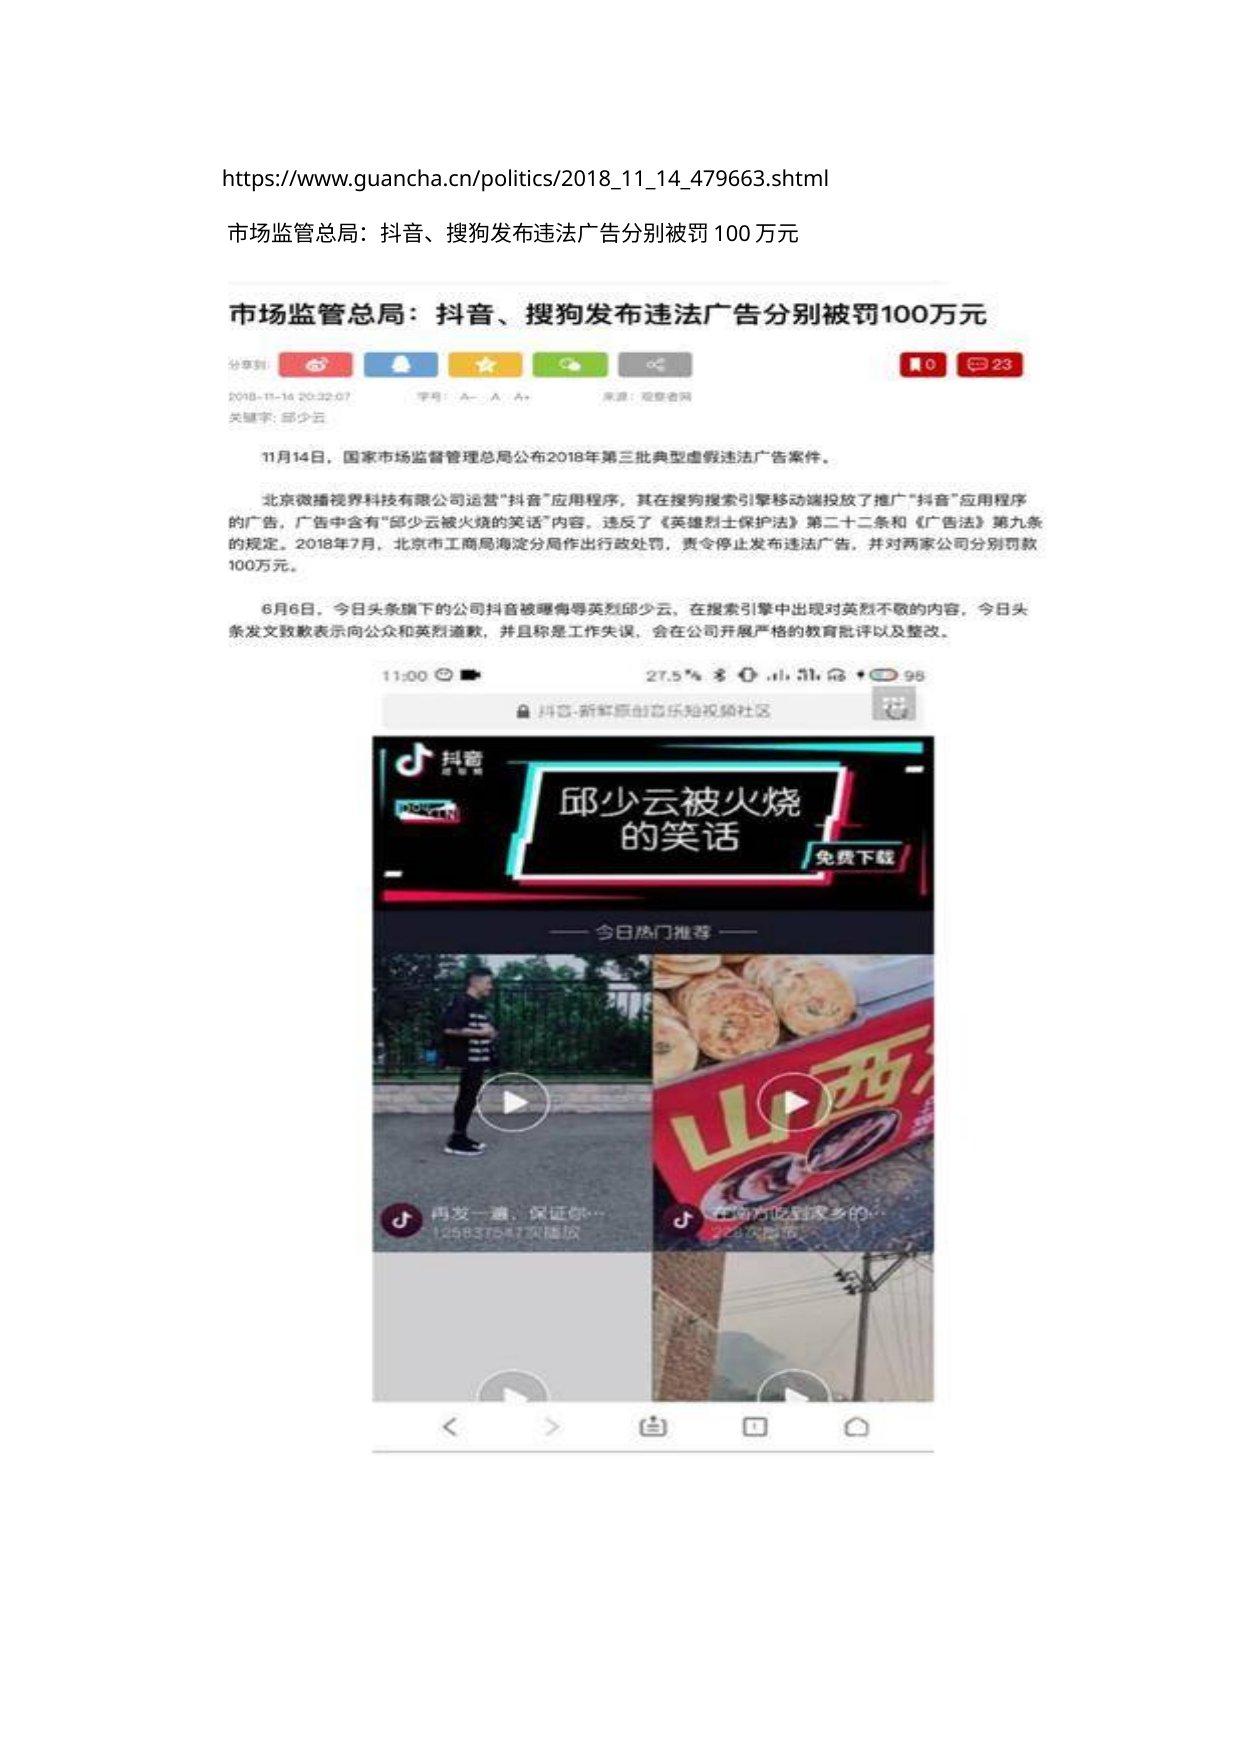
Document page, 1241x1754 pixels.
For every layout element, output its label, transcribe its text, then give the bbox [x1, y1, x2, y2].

text https://www.guancha.cn/politics/2018_11_14_479663.shtml [187, 162, 1122, 194]
text 市场监管总局：抖音、搜狗发布违法广告分别被罚100万元 [187, 216, 1122, 248]
picture [228, 280, 1077, 1464]
